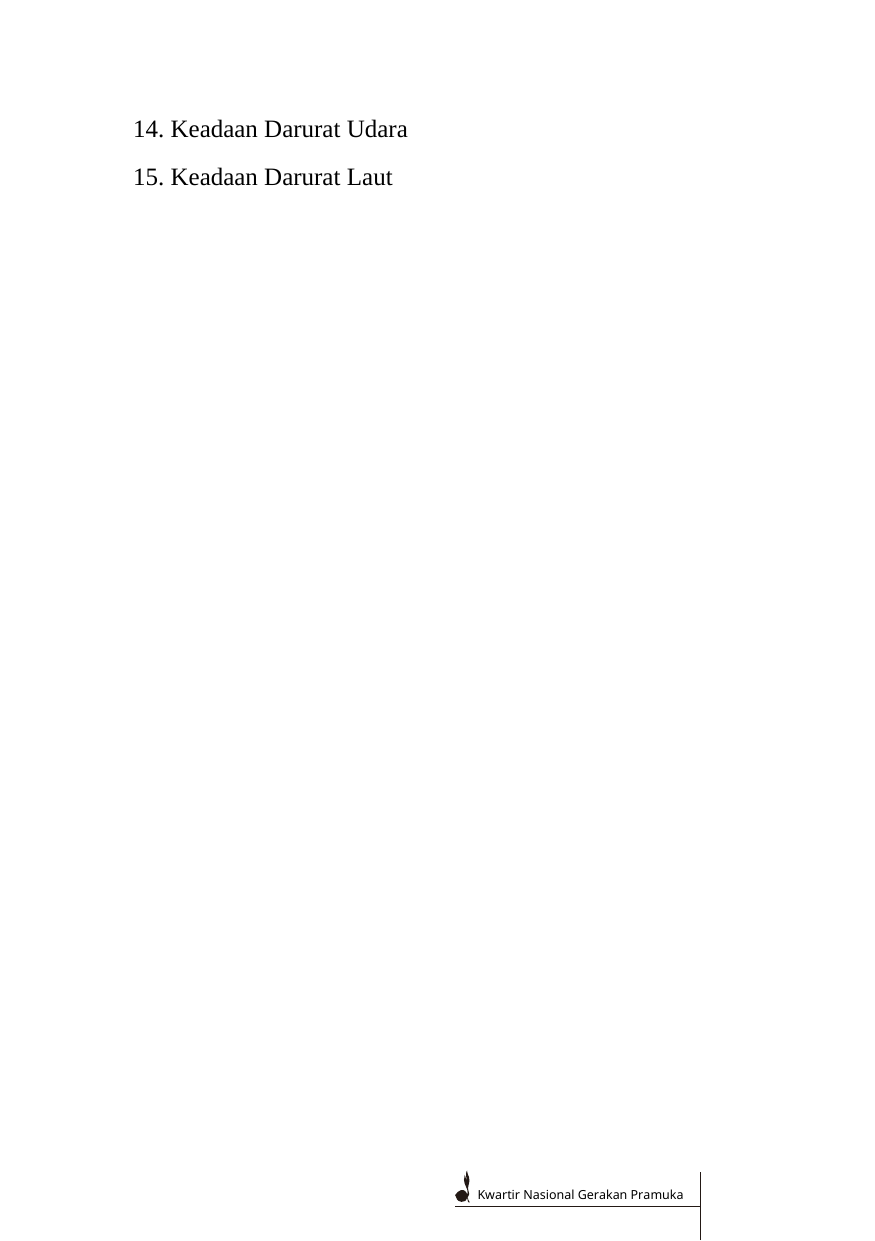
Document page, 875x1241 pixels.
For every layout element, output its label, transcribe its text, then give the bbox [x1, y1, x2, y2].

text 14. Keadaan Darurat Udara [118, 114, 756, 143]
text 15. Keadaan Darurat Laut [118, 162, 756, 191]
